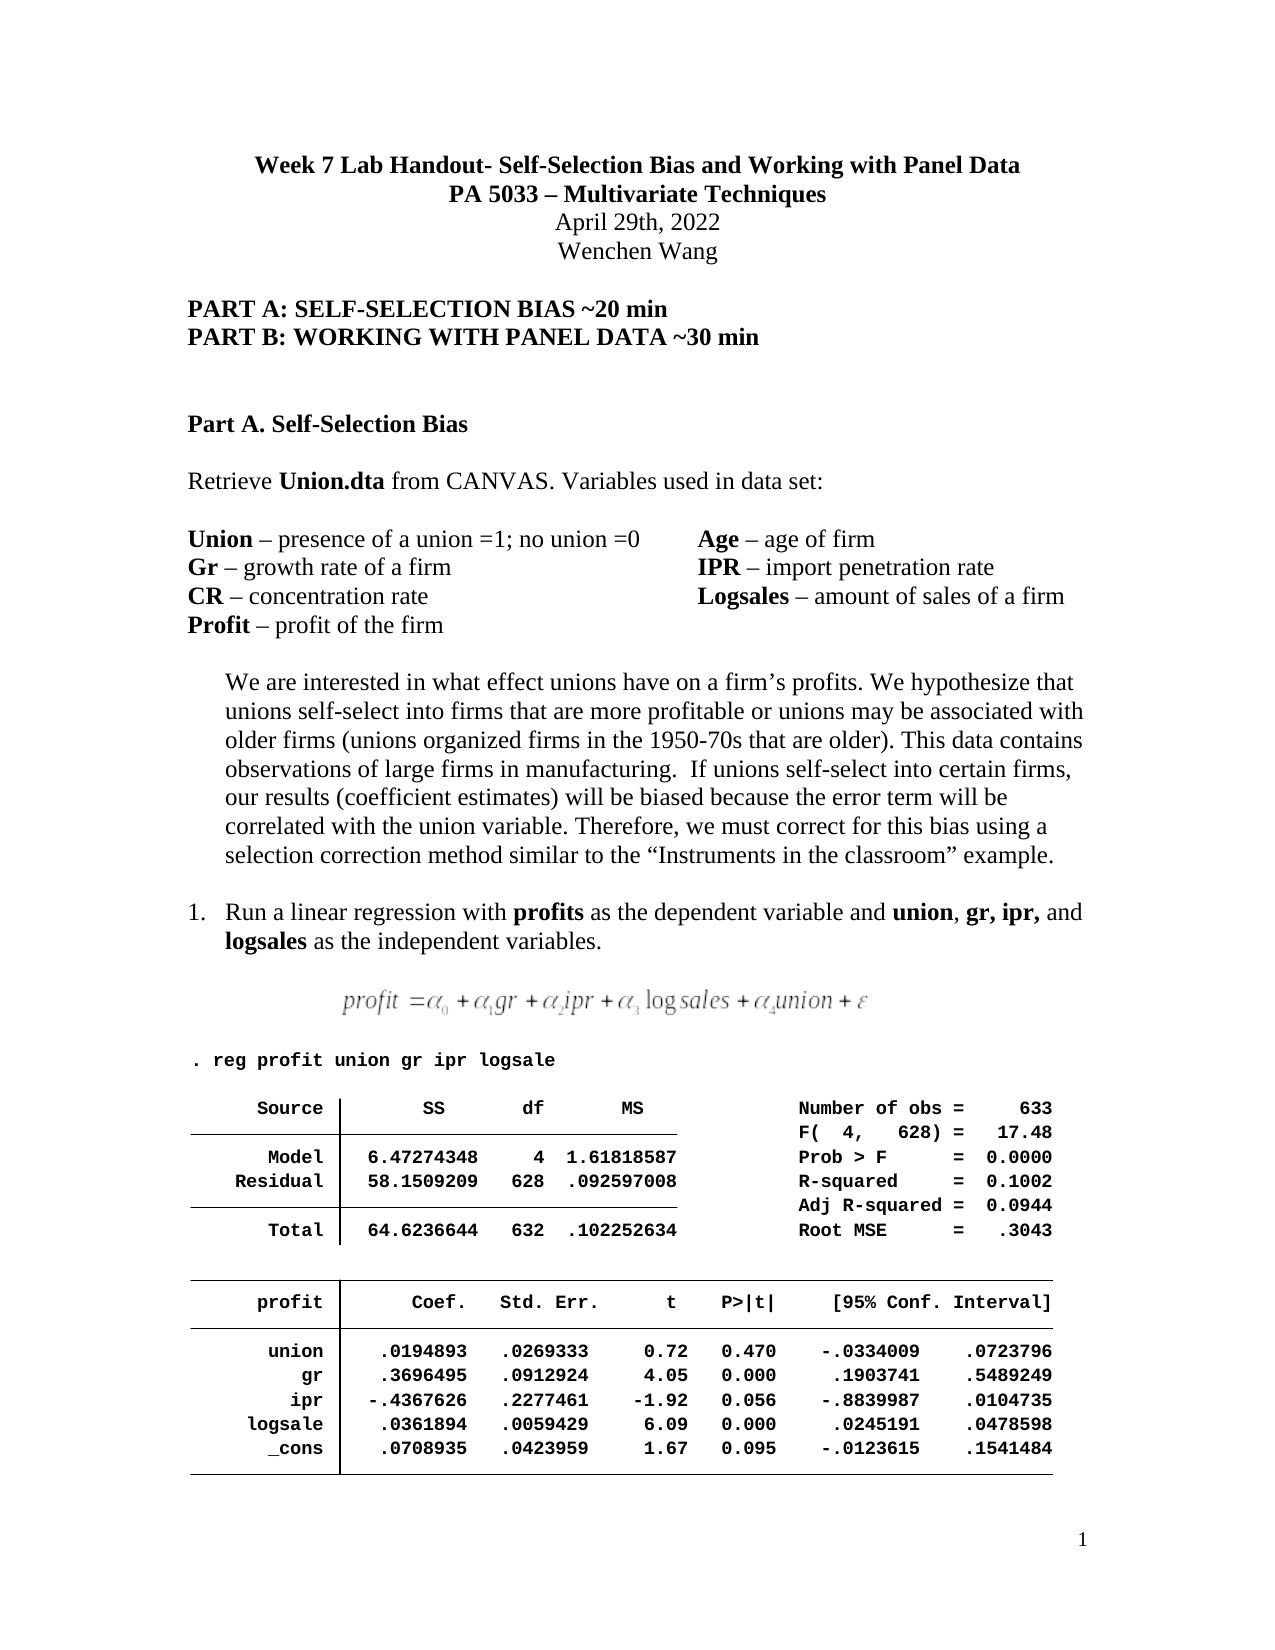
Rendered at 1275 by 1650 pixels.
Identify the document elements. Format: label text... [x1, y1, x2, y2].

text We are interested in what effect unions have on a firm’s profits. We hypothesize that unions self-select into firms that are more profitable or unions may be associated with older firms (unions organized firms in the 1950-70s that are older). This data contains observations of large firms in manufacturing. If unions self-select into certain firms, our results (coefficient estimates) will be biased because the error term will be correlated with the union variable. Therefore, we must correct for this bias using a selection correction method similar to the “Instruments in the classroom” example. [225, 667, 1087, 869]
text IPR – import penetration rate [697, 552, 1087, 581]
text PART A: SELF-SELECTION BIAS ~20 min [187, 294, 1087, 322]
text Gr – growth rate of a firm [187, 552, 667, 581]
text Wenchen Wang [187, 236, 1087, 265]
text Week 7 Lab Handout- Self-Selection Bias and Working with Panel Data [187, 150, 1087, 179]
text PA 5033 – Multivariate Techniques [187, 179, 1087, 207]
text PART B: WORKING WITH PANEL DATA ~30 min [187, 322, 1087, 351]
text Profit – profit of the firm [187, 610, 667, 639]
text Logsales – amount of sales of a firm [697, 581, 1087, 610]
text April 29th, 2022 [187, 207, 1087, 236]
text Retrieve Union.dta from CANVAS. Variables used in data set: [187, 466, 1087, 495]
text Part A. Self-Selection Bias [187, 409, 1087, 437]
text Age – age of firm [697, 524, 1087, 552]
text Union – presence of a union =1; no union =0 [187, 524, 667, 552]
list Run a linear regression with profits as the dependent variable and union, gr, ipr, and logsales as the independent variables. [187, 897, 1087, 955]
text CR – concentration rate [187, 581, 667, 610]
